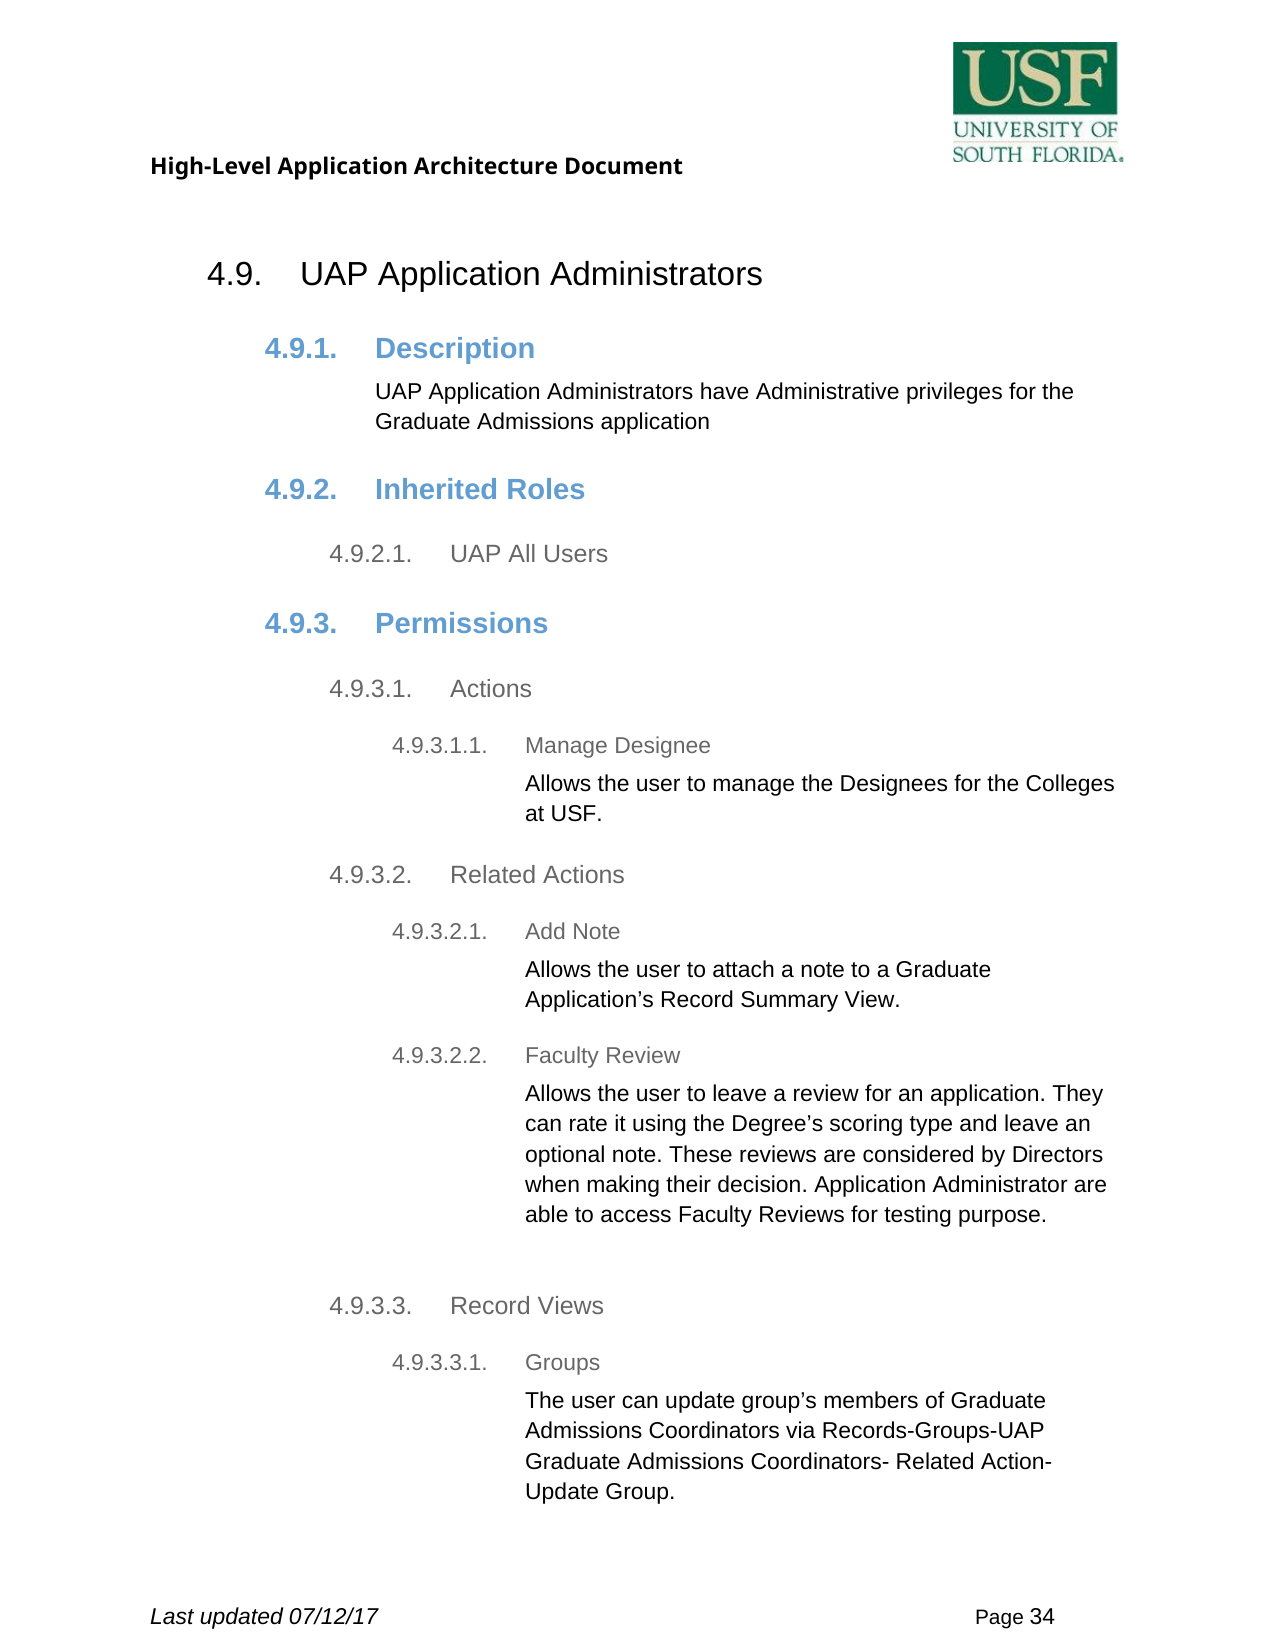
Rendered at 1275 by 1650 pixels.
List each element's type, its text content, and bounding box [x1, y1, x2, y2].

text Allows the user to manage the Designees for the Colleges at USF. [525, 770, 1125, 827]
text Allows the user to attach a note to a Graduate Application’s Record Summary View. [525, 956, 1125, 1013]
subtitle Related Actions [412, 860, 1125, 888]
subtitle Groups [487, 1349, 1125, 1375]
subtitle Add Note [487, 918, 1125, 944]
text Allows the user to leave a review for an application. They can rate it using the Degree’s scoring type and leave an optional note. These reviews are considered by Directors when making their decision. Application Administrator are able to access Faculty Reviews for testing purpose. [525, 1080, 1125, 1227]
subtitle Description [337, 331, 1125, 365]
subtitle UAP All Users [412, 539, 1125, 568]
subtitle Faculty Review [487, 1042, 1125, 1068]
text UAP Application Administrators have Administrative privileges for the Graduate Admissions application [375, 378, 1125, 434]
subtitle Manage Designee [487, 732, 1125, 758]
subtitle Permissions [337, 606, 1125, 639]
text The user can update group’s members of Graduate Admissions Coordinators via Records-Groups-UAP Graduate Admissions Coordinators- Related Action-Update Group. [525, 1387, 1125, 1504]
subtitle Actions [412, 673, 1125, 702]
subtitle Inherited Roles [337, 472, 1125, 505]
subtitle Record Views [412, 1291, 1125, 1319]
subtitle UAP Application Administrators [262, 254, 1125, 292]
picture [953, 42, 1124, 162]
